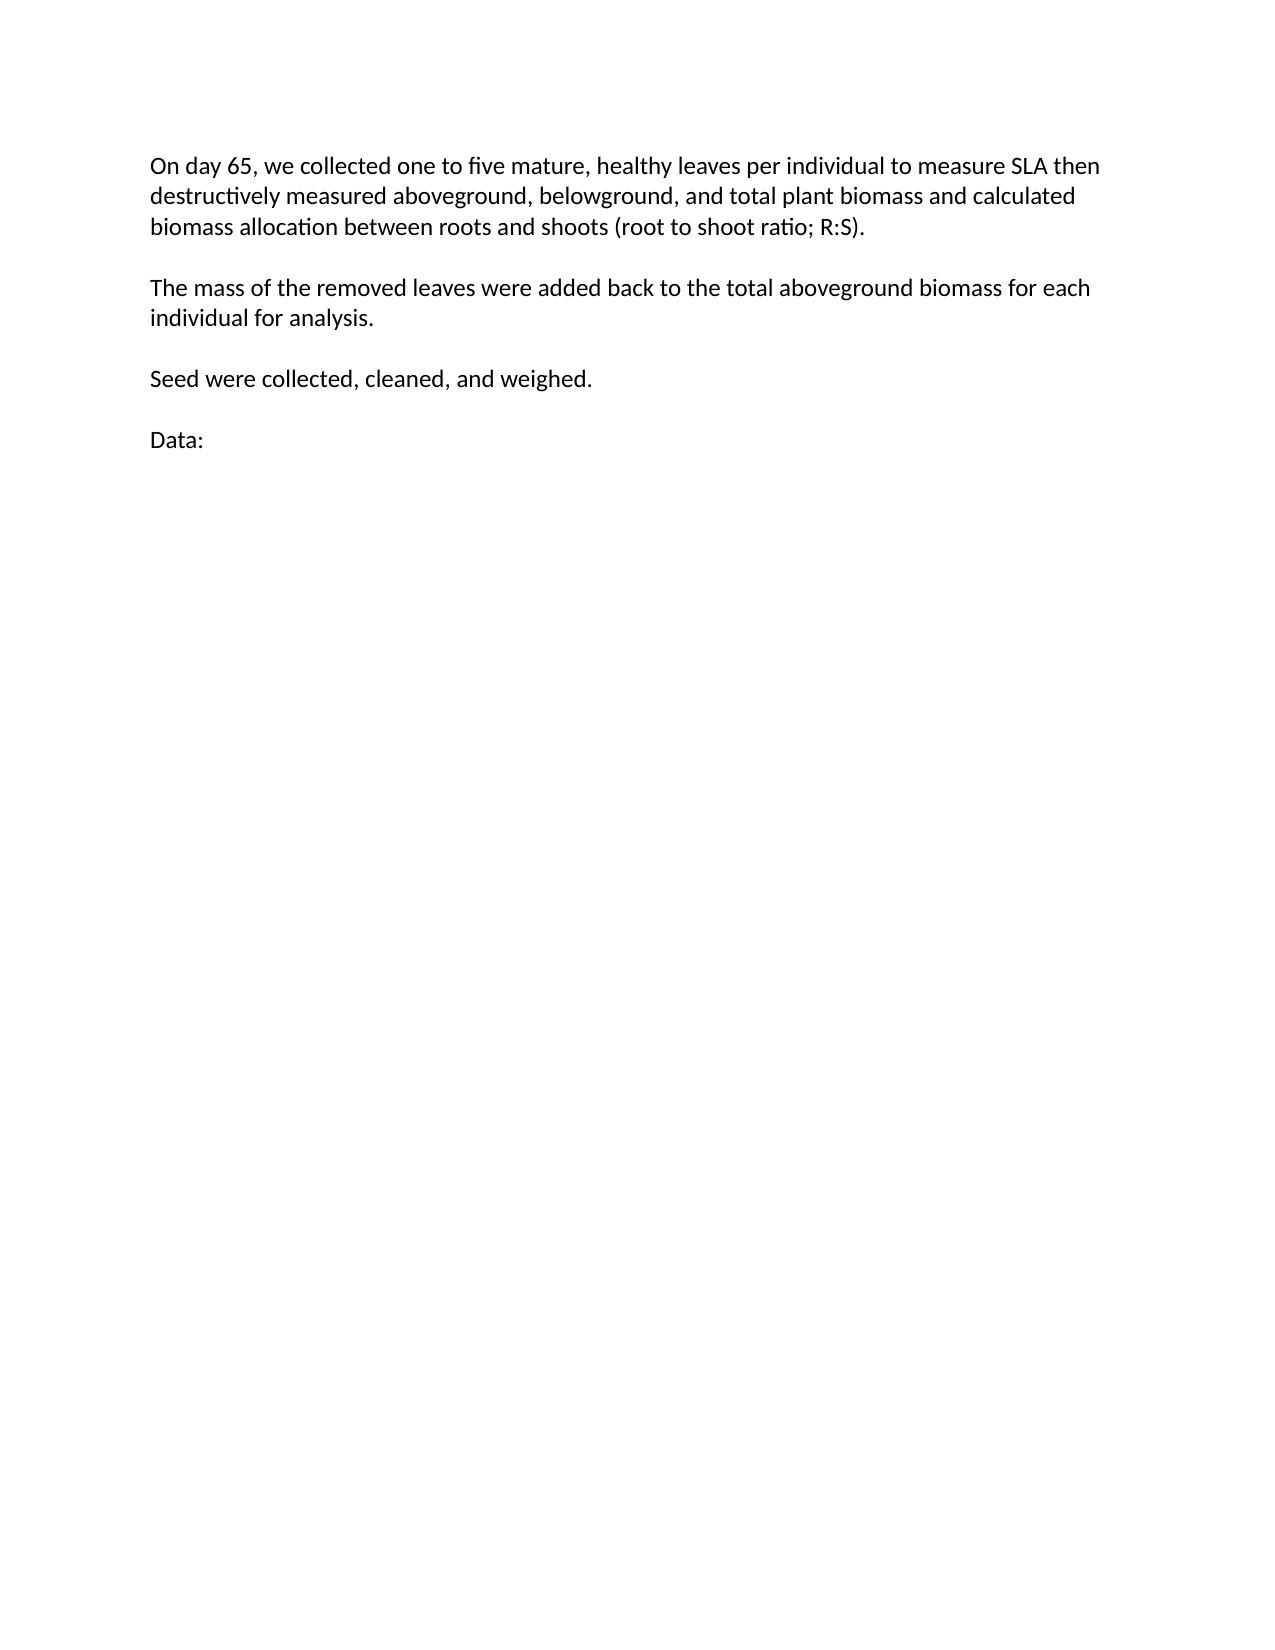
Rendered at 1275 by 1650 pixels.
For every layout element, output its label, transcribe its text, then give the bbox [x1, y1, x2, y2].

text On day 65, we collected one to five mature, healthy leaves per individual to measure SLA then destructively measured aboveground, belowground, and total plant biomass and calculated biomass allocation between roots and shoots (root to shoot ratio; R:S). [150, 150, 1125, 242]
text Seed were collected, cleaned, and weighed. [150, 364, 1125, 394]
text The mass of the removed leaves were added back to the total aboveground biomass for each individual for analysis. [150, 272, 1125, 333]
text Data: [150, 425, 1125, 455]
